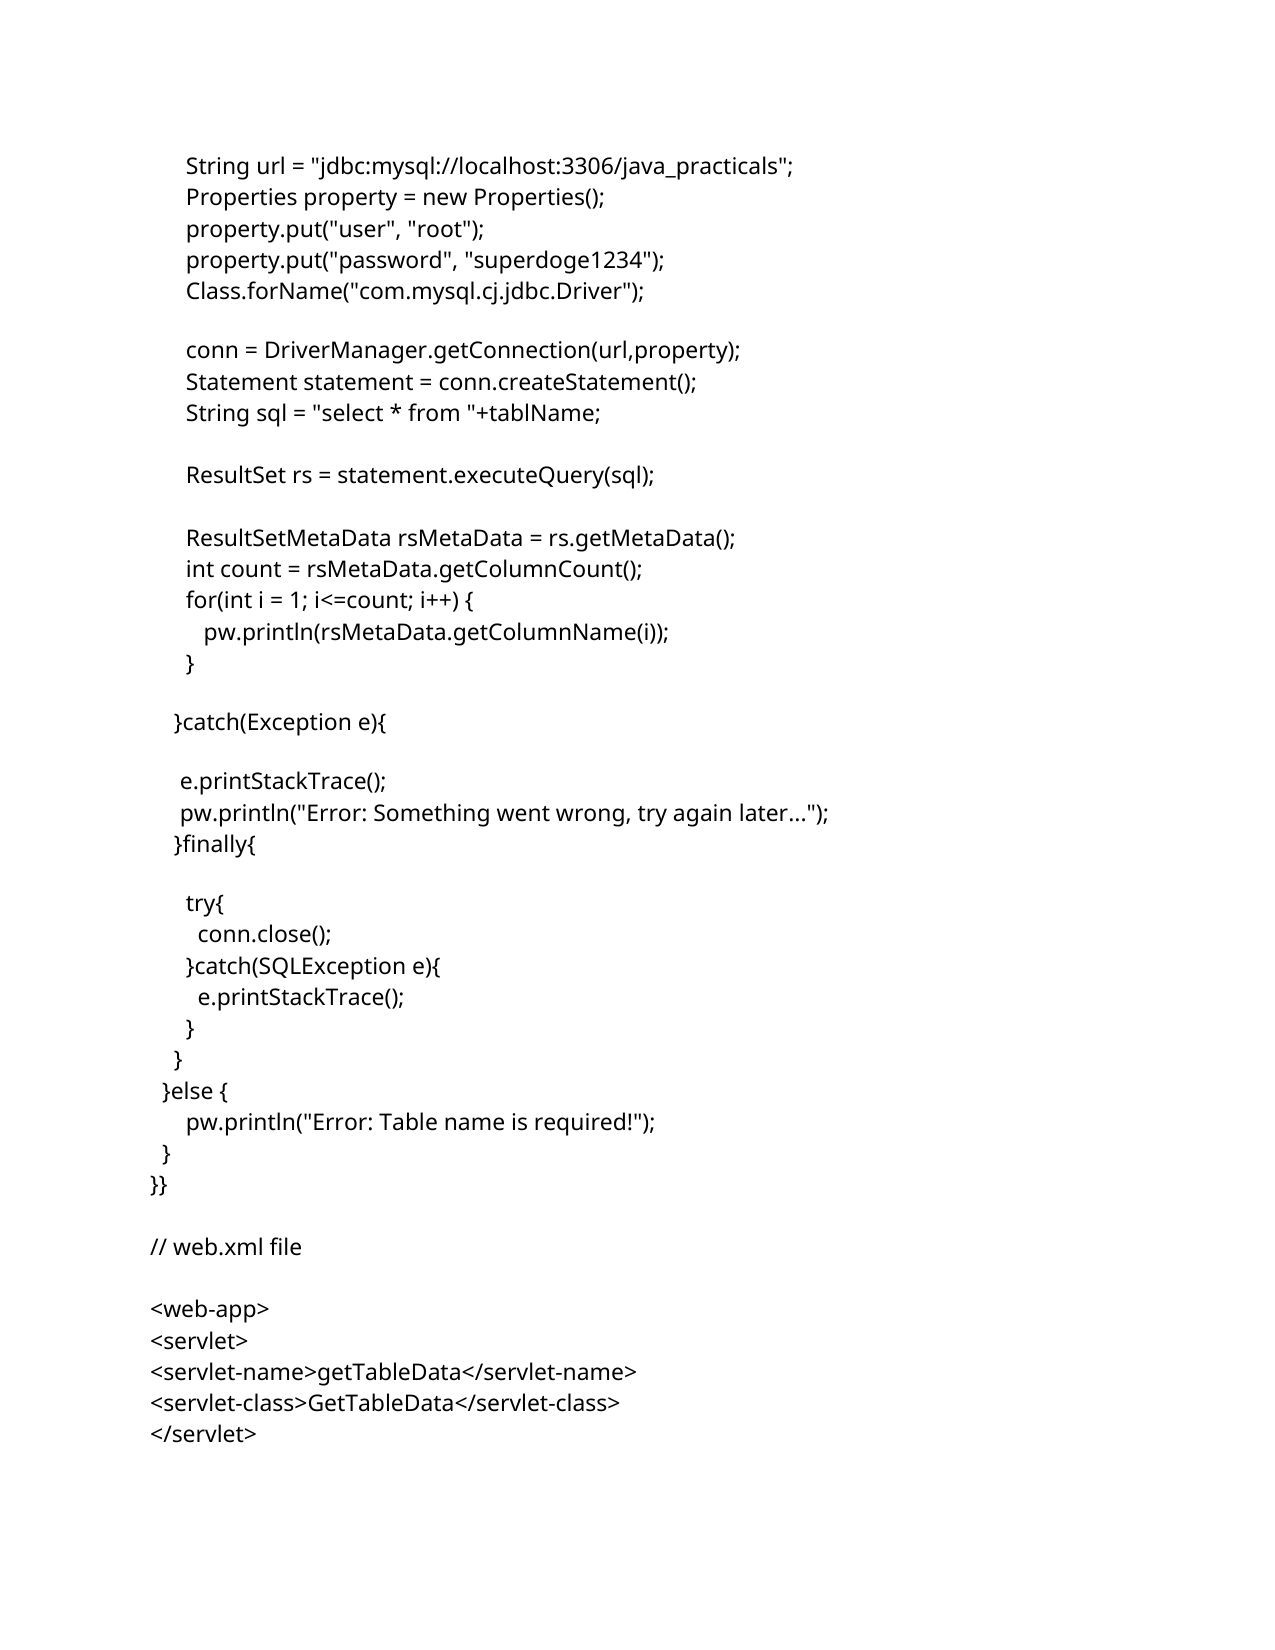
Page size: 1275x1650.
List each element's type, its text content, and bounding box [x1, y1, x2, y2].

text pw.println(rsMetaData.getColumnName(i)); [150, 616, 1125, 647]
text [150, 1356, 1125, 1387]
text } [150, 1012, 1125, 1043]
text pw.println("Error: Table name is required!"); [150, 1106, 1125, 1137]
text conn.close(); [150, 918, 1125, 949]
text try{ [150, 887, 1125, 918]
text } [150, 1043, 1125, 1074]
text <servlet> [150, 1324, 1125, 1356]
text </servlet> [150, 1418, 1125, 1449]
text Statement statement = conn.createStatement(); [150, 366, 1125, 397]
text ResultSetMetaData rsMetaData = rs.getMetaData(); [150, 522, 1125, 553]
text e.printStackTrace(); [150, 981, 1125, 1012]
text }catch(Exception e){ [150, 706, 1125, 737]
text conn = DriverManager.getConnection(url,property); [150, 334, 1125, 366]
text } [150, 1137, 1125, 1168]
text property.put("user", "root"); [150, 212, 1125, 244]
text }} [150, 1168, 1125, 1199]
text e.printStackTrace(); [150, 765, 1125, 797]
text pw.println("Error: Something went wrong, try again later..."); [150, 797, 1125, 828]
text String url = "jdbc:mysql://localhost:3306/java_practicals"; [150, 150, 1125, 181]
text }else { [150, 1074, 1125, 1106]
text Properties property = new Properties(); [150, 181, 1125, 212]
text property.put("password", "superdoge1234"); [150, 244, 1125, 275]
text for(int i = 1; i<=count; i++) { [150, 584, 1125, 616]
text }finally{ [150, 828, 1125, 859]
text } [150, 647, 1125, 678]
text int count = rsMetaData.getColumnCount(); [150, 553, 1125, 584]
text // web.xml file [150, 1231, 1125, 1262]
text Class.forName("com.mysql.cj.jdbc.Driver"); [150, 275, 1125, 306]
text ResultSet rs = statement.executeQuery(sql); [150, 459, 1125, 491]
text String sql = "select * from "+tablName; [150, 397, 1125, 428]
text <servlet-class>GetTableData</servlet-class> [150, 1387, 1125, 1418]
text }catch(SQLException e){ [150, 949, 1125, 981]
text <web-app> [150, 1293, 1125, 1324]
